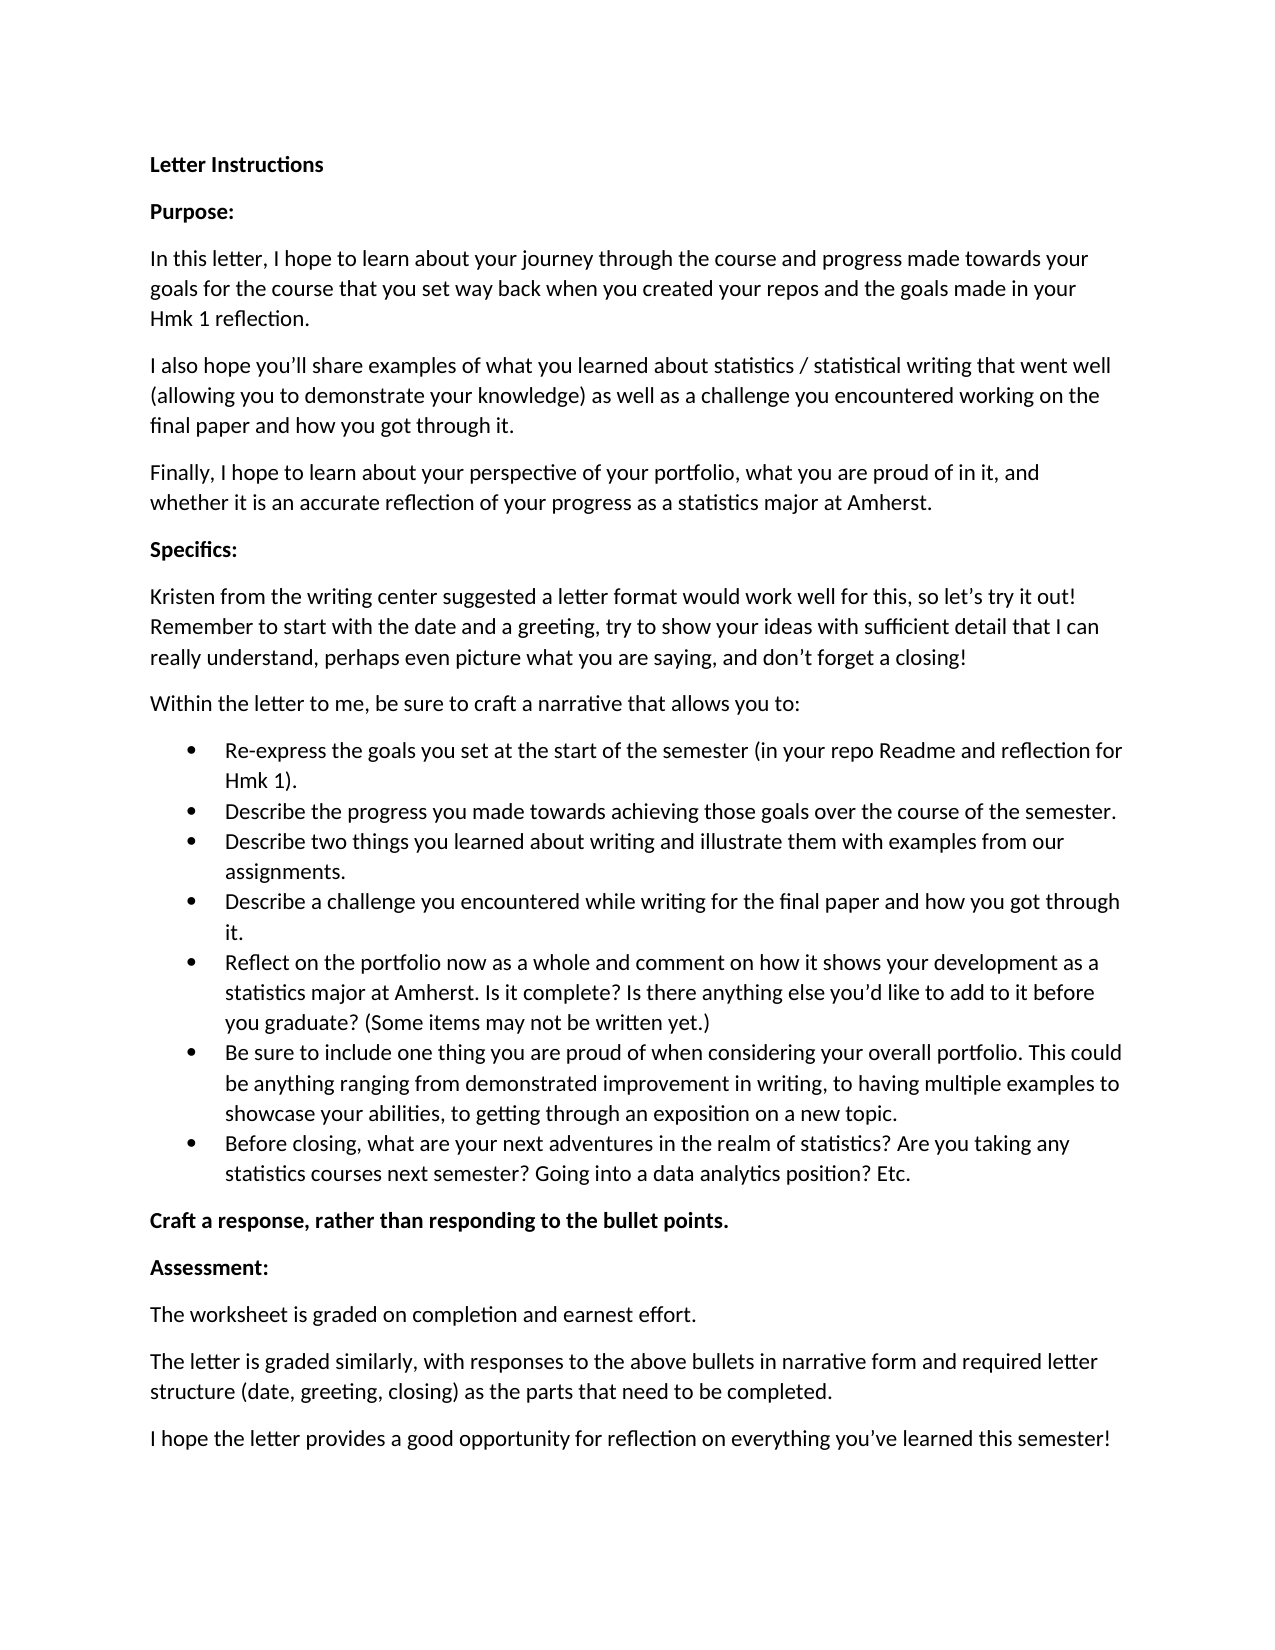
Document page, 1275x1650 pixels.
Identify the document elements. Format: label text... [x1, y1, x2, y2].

list Be sure to include one thing you are proud of when considering your overall portfolio. This could be anything ranging from demonstrated improvement in writing, to having multiple examples to showcase your abilities, to getting through an exposition on a new topic. [187, 1038, 1125, 1127]
text Finally, I hope to learn about your perspective of your portfolio, what you are proud of in it, and whether it is an accurate reflection of your progress as a statistics major at Amherst. [150, 458, 1125, 517]
text Assessment: [150, 1253, 1125, 1281]
list Re-express the goals you set at the start of the semester (in your repo Readme and reflection for Hmk 1). [187, 736, 1125, 795]
text In this letter, I hope to learn about your journey through the course and progress made towards your goals for the course that you set way back when you created your repos and the goals made in your Hmk 1 reflection. [150, 244, 1125, 332]
list Describe a challenge you encountered while writing for the final paper and how you got through it. [187, 887, 1125, 946]
text Craft a response, rather than responding to the bullet points. [150, 1206, 1125, 1234]
text I also hope you’ll share examples of what you learned about statistics / statistical writing that went well (allowing you to demonstrate your knowledge) as well as a challenge you encountered working on the final paper and how you got through it. [150, 351, 1125, 439]
text Letter Instructions [150, 150, 1125, 178]
text Kristen from the writing center suggested a letter format would work well for this, so let’s try it out! Remember to start with the date and a greeting, try to show your ideas with sufficient detail that I can really understand, perhaps even picture what you are saying, and don’t forget a closing! [150, 582, 1125, 671]
text Within the letter to me, be sure to craft a narrative that allows you to: [150, 689, 1125, 718]
text The letter is graded similarly, with responses to the above bullets in narrative form and required letter structure (date, greeting, closing) as the parts that need to be completed. [150, 1347, 1125, 1405]
text I hope the letter provides a good opportunity for reflection on everything you’ve learned this semester! [150, 1424, 1125, 1452]
list Before closing, what are your next adventures in the realm of statistics? Are you taking any statistics courses next semester? Going into a data analytics position? Etc. [187, 1129, 1125, 1187]
list Describe the progress you made towards achieving those goals over the course of the semester. [187, 797, 1125, 825]
list Describe two things you learned about writing and illustrate them with examples from our assignments. [187, 827, 1125, 885]
text Purpose: [150, 197, 1125, 225]
text Specifics: [150, 535, 1125, 563]
list Reflect on the portfolio now as a whole and comment on how it shows your development as a statistics major at Amherst. Is it complete? Is there anything else you’d like to add to it before you graduate? (Some items may not be written yet.) [187, 948, 1125, 1036]
text The worksheet is graded on completion and earnest effort. [150, 1300, 1125, 1328]
